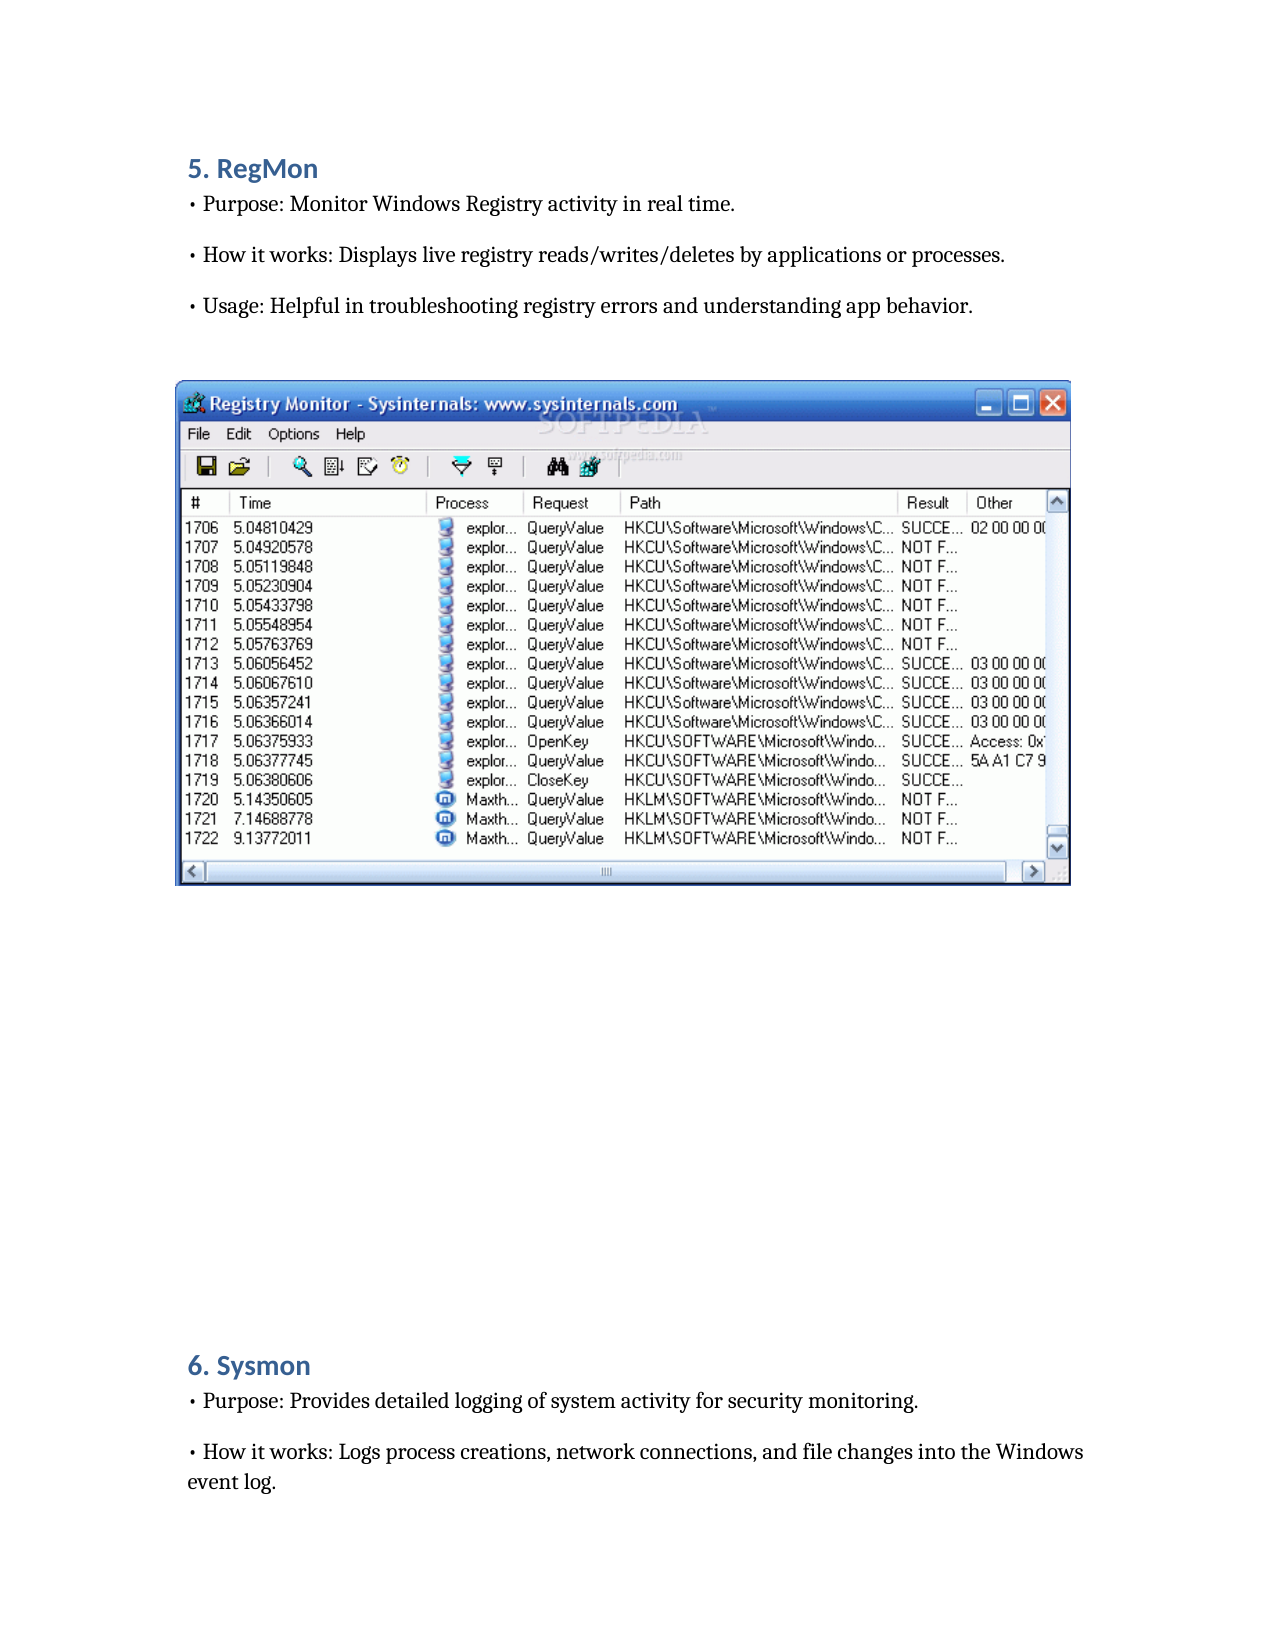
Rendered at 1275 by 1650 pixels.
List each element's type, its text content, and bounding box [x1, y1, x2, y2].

text • How it works: Logs process creations, network connections, and file changes into the Windows event log. [187, 1439, 1087, 1495]
text • Purpose: Provides detailed logging of system activity for security monitoring. [187, 1388, 1087, 1414]
picture [175, 380, 1072, 886]
text • How it works: Displays live registry reads/writes/deletes by applications or processes. [187, 242, 1087, 268]
subtitle 6. Sysmon [187, 1347, 1087, 1382]
text • Purpose: Monitor Windows Registry activity in real time. [187, 191, 1087, 217]
subtitle 5. RegMon [187, 150, 1087, 186]
text • Usage: Helpful in troubleshooting registry errors and understanding app behavior. [187, 293, 1087, 319]
